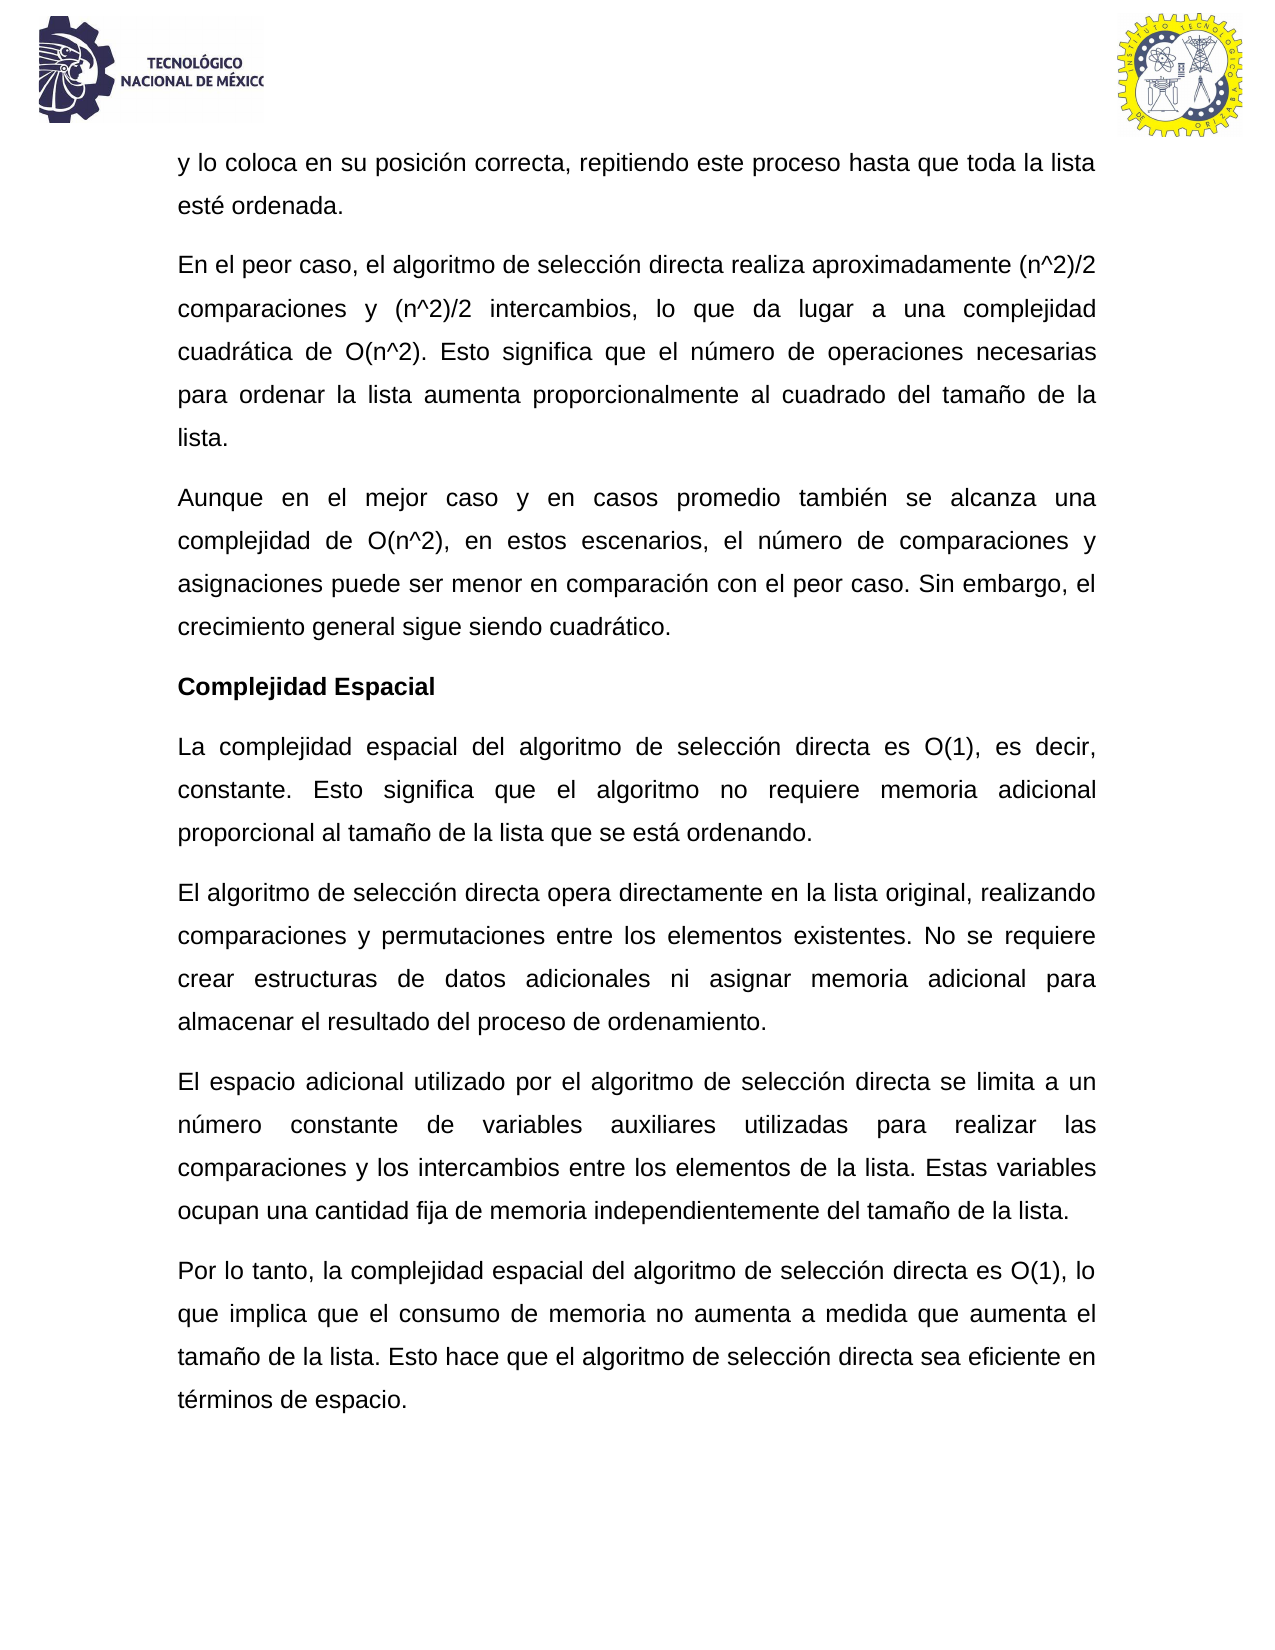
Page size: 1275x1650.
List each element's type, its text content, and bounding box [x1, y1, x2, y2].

text El algoritmo de selección directa opera directamente en la lista original, realizando comparaciones y permutaciones entre los elementos existentes. No se requiere crear estructuras de datos adicionales ni asignar memoria adicional para almacenar el resultado del proceso de ordenamiento. [177, 878, 1098, 1036]
text El espacio adicional utilizado por el algoritmo de selección directa se limita a un número constante de variables auxiliares utilizadas para realizar las comparaciones y los intercambios entre los elementos de la lista. Estas variables ocupan una cantidad fija de memoria independientemente del tamaño de la lista. [177, 1067, 1098, 1225]
text Aunque en el mejor caso y en casos promedio también se alcanza una complejidad de O(n^2), en estos escenarios, el número de comparaciones y asignaciones puede ser menor en comparación con el peor caso. Sin embargo, el crecimiento general sigue siendo cuadrático. [177, 483, 1098, 641]
text Complejidad Espacial [177, 672, 1098, 701]
text Por lo tanto, la complejidad espacial del algoritmo de selección directa es O(1), lo que implica que el consumo de memoria no aumenta a medida que aumenta el tamaño de la lista. Esto hace que el algoritmo de selección directa sea eficiente en términos de espacio. [177, 1256, 1098, 1414]
picture [1117, 13, 1243, 137]
text La complejidad espacial del algoritmo de selección directa es O(1), es decir, constante. Esto significa que el algoritmo no requiere memoria adicional proporcional al tamaño de la lista que se está ordenando. [177, 732, 1098, 847]
picture [38, 16, 264, 123]
text En el peor caso, el algoritmo de selección directa realiza aproximadamente (n^2)/2 comparaciones y (n^2)/2 intercambios, lo que da lugar a una complejidad cuadrática de O(n^2). Esto significa que el número de operaciones necesarias para ordenar la lista aumenta proporcionalmente al cuadrado del tamaño de la lista. [177, 251, 1098, 452]
